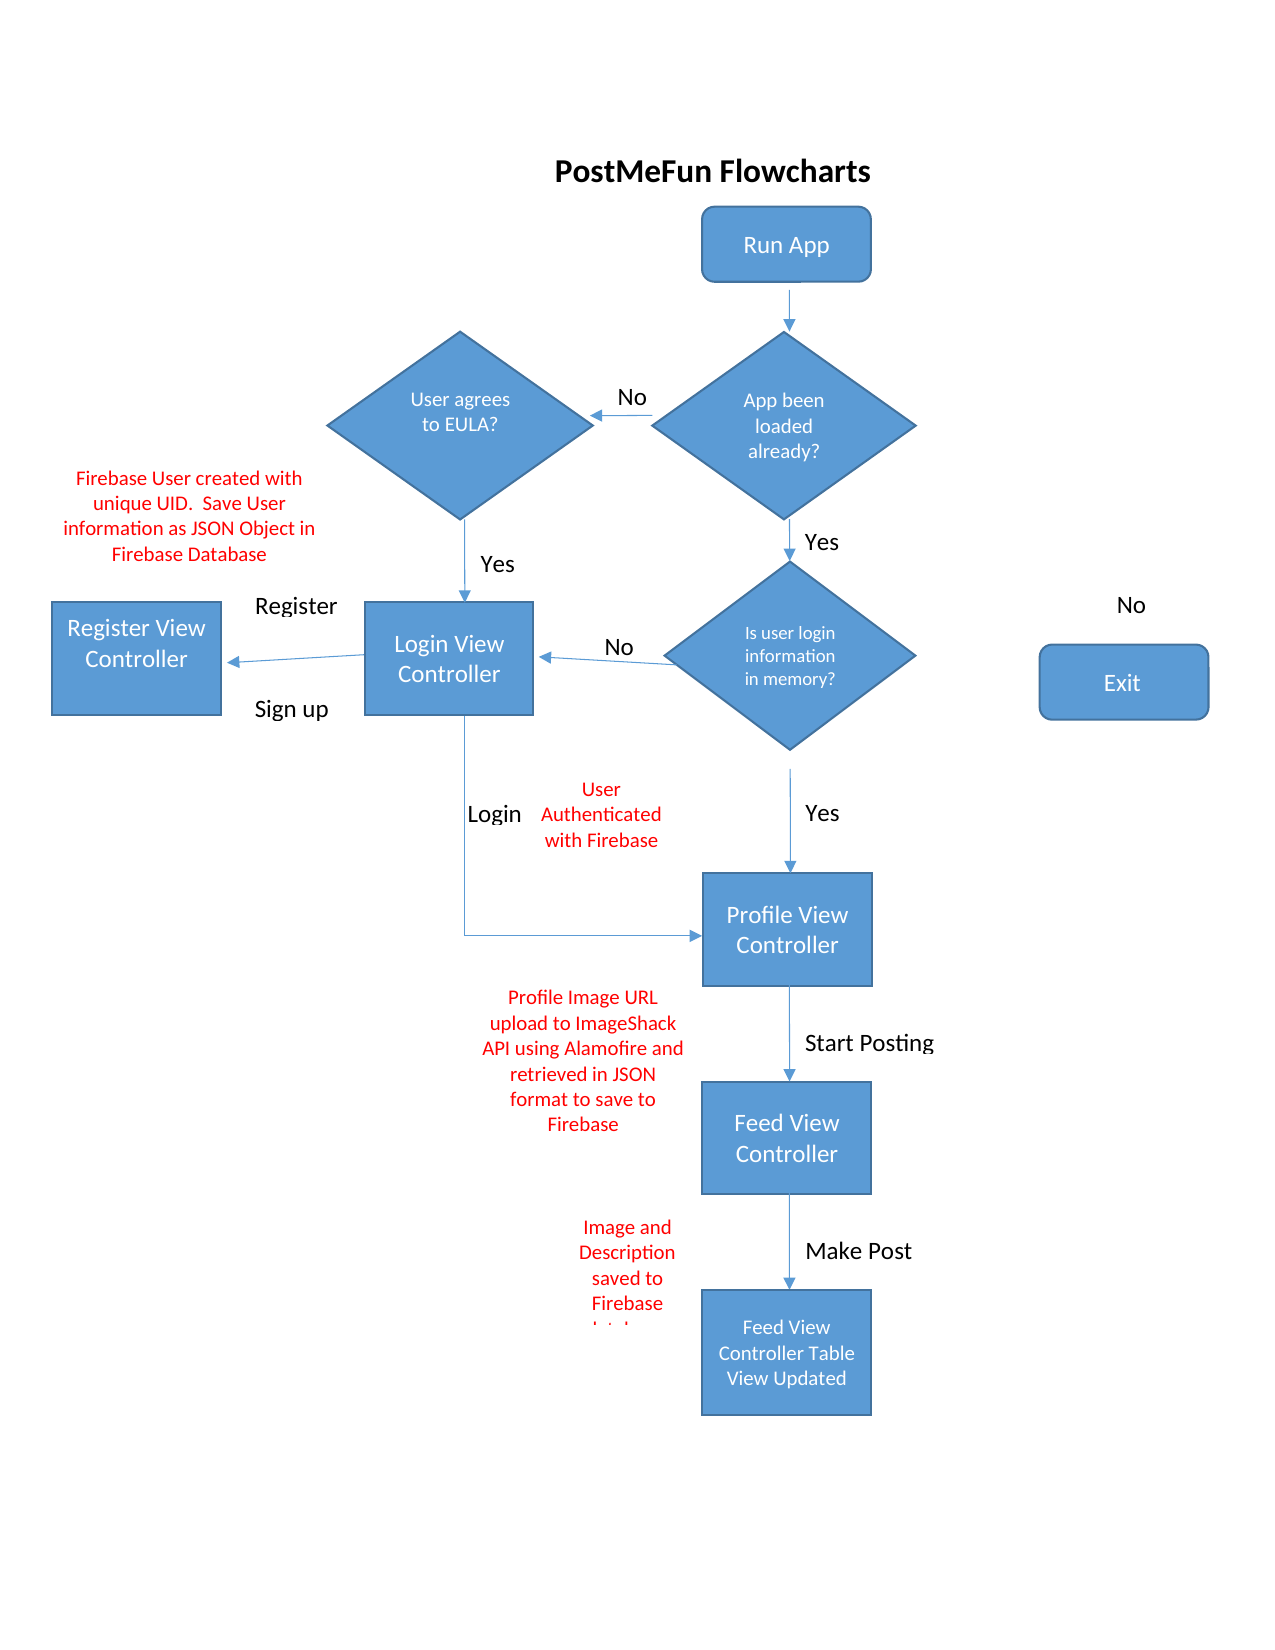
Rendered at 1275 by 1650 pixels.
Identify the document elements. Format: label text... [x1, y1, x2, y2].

text PostMeFun Flowcharts [150, 150, 1125, 191]
